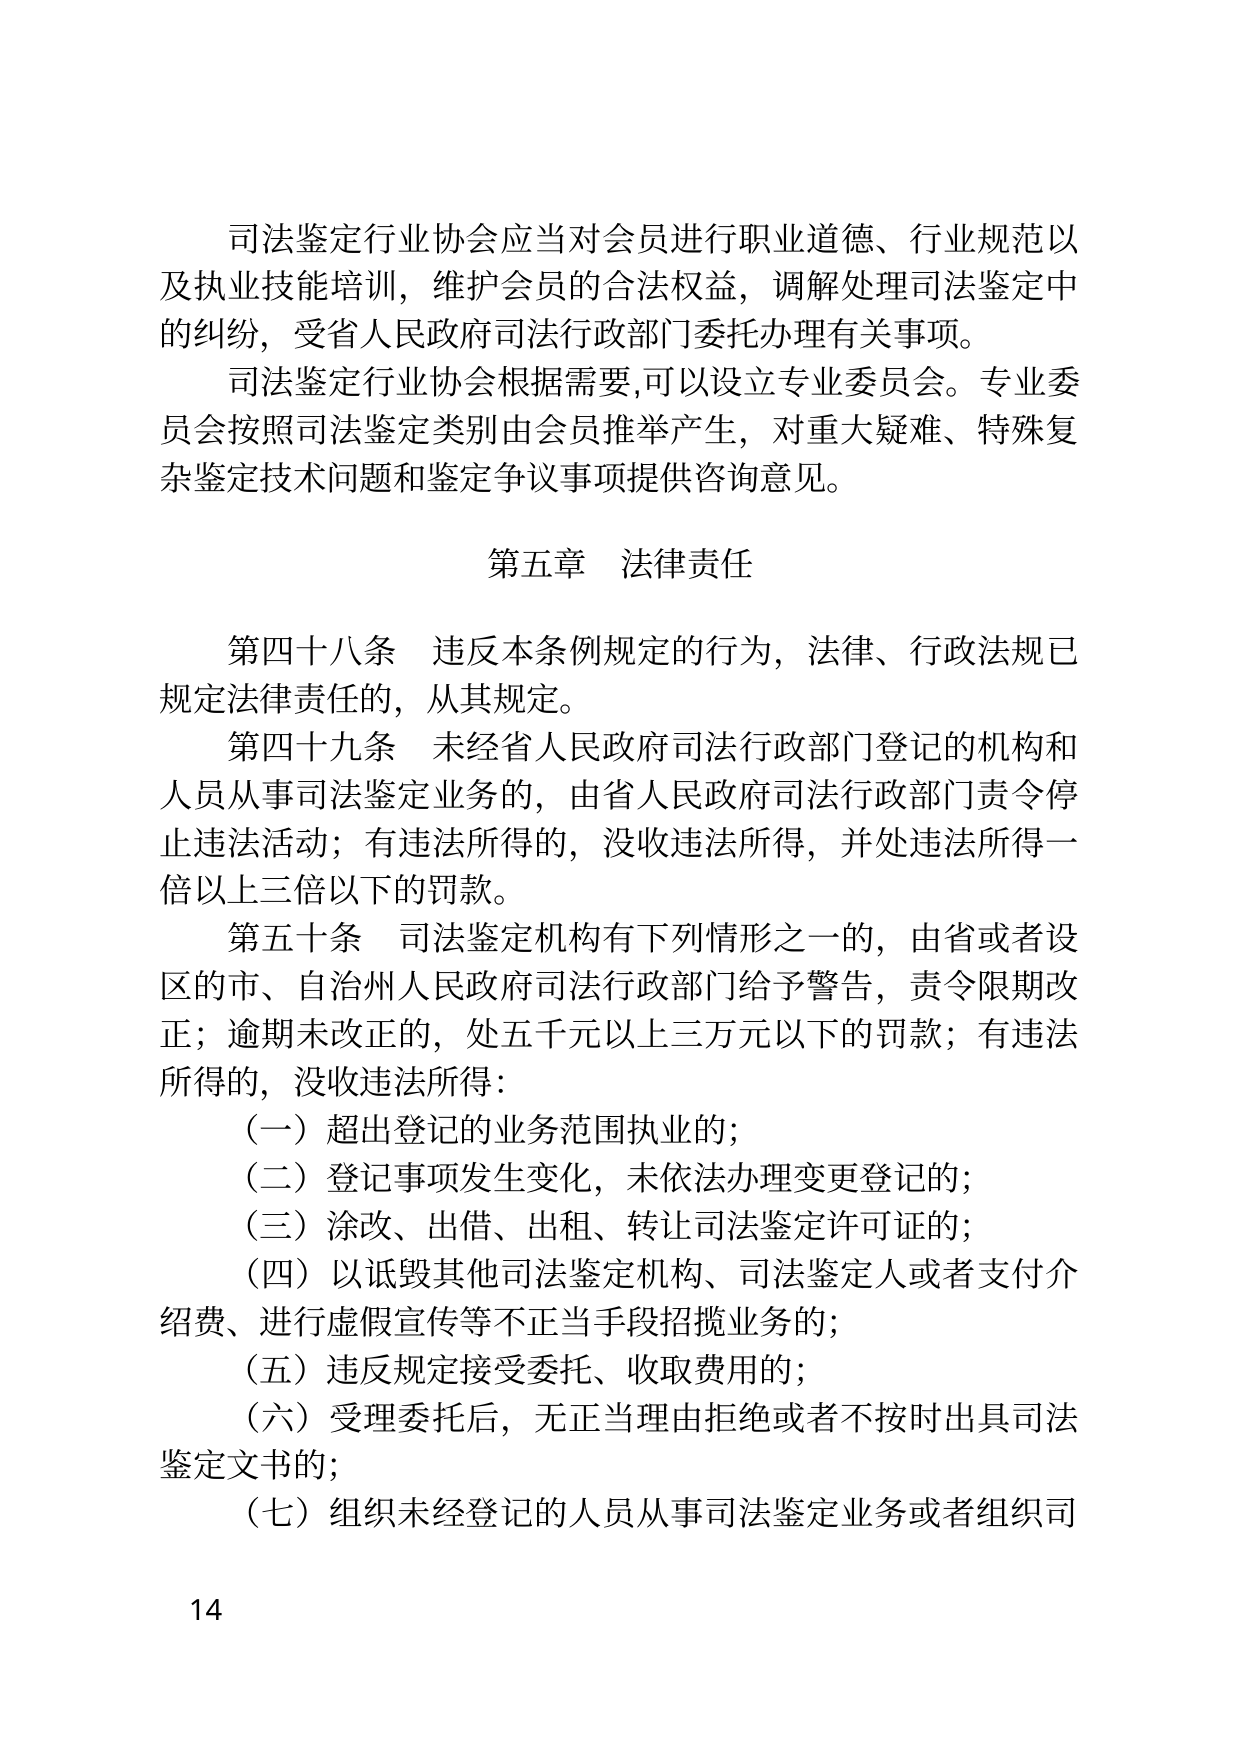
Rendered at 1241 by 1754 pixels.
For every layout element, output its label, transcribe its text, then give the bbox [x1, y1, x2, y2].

text 司法鉴定行业协会根据需要,可以设立专业委员会。专业委员会按照司法鉴定类别由会员推举产生，对重大疑难、特殊复杂鉴定技术问题和鉴定争议事项提供咨询意见。 [159, 356, 1081, 500]
text （六）受理委托后，无正当理由拒绝或者不按时出具司法鉴定文书的； [159, 1392, 1081, 1487]
text （二）登记事项发生变化，未依法办理变更登记的； [159, 1152, 1081, 1200]
text 第五章 法律责任 [159, 538, 1081, 586]
text 第四十九条 未经省人民政府司法行政部门登记的机构和人员从事司法鉴定业务的，由省人民政府司法行政部门责令停止违法活动；有违法所得的，没收违法所得，并处违法所得一倍以上三倍以下的罚款。 [159, 721, 1081, 912]
text （五）违反规定接受委托、收取费用的； [159, 1344, 1081, 1392]
text （一）超出登记的业务范围执业的； [159, 1104, 1081, 1152]
text 第五十条 司法鉴定机构有下列情形之一的，由省或者设区的市、自治州人民政府司法行政部门给予警告，责令限期改正；逾期未改正的，处五千元以上三万元以下的罚款；有违法所得的，没收违法所得： [159, 912, 1081, 1104]
text （三）涂改、出借、出租、转让司法鉴定许可证的； [159, 1200, 1081, 1248]
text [159, 1487, 1081, 1535]
text 司法鉴定行业协会应当对会员进行职业道德、行业规范以及执业技能培训，维护会员的合法权益，调解处理司法鉴定中的纠纷，受省人民政府司法行政部门委托办理有关事项。 [159, 213, 1081, 356]
text （四）以诋毁其他司法鉴定机构、司法鉴定人或者支付介绍费、进行虚假宣传等不正当手段招揽业务的； [159, 1248, 1081, 1344]
text 第四十八条 违反本条例规定的行为，法律、行政法规已规定法律责任的，从其规定。 [159, 625, 1081, 721]
